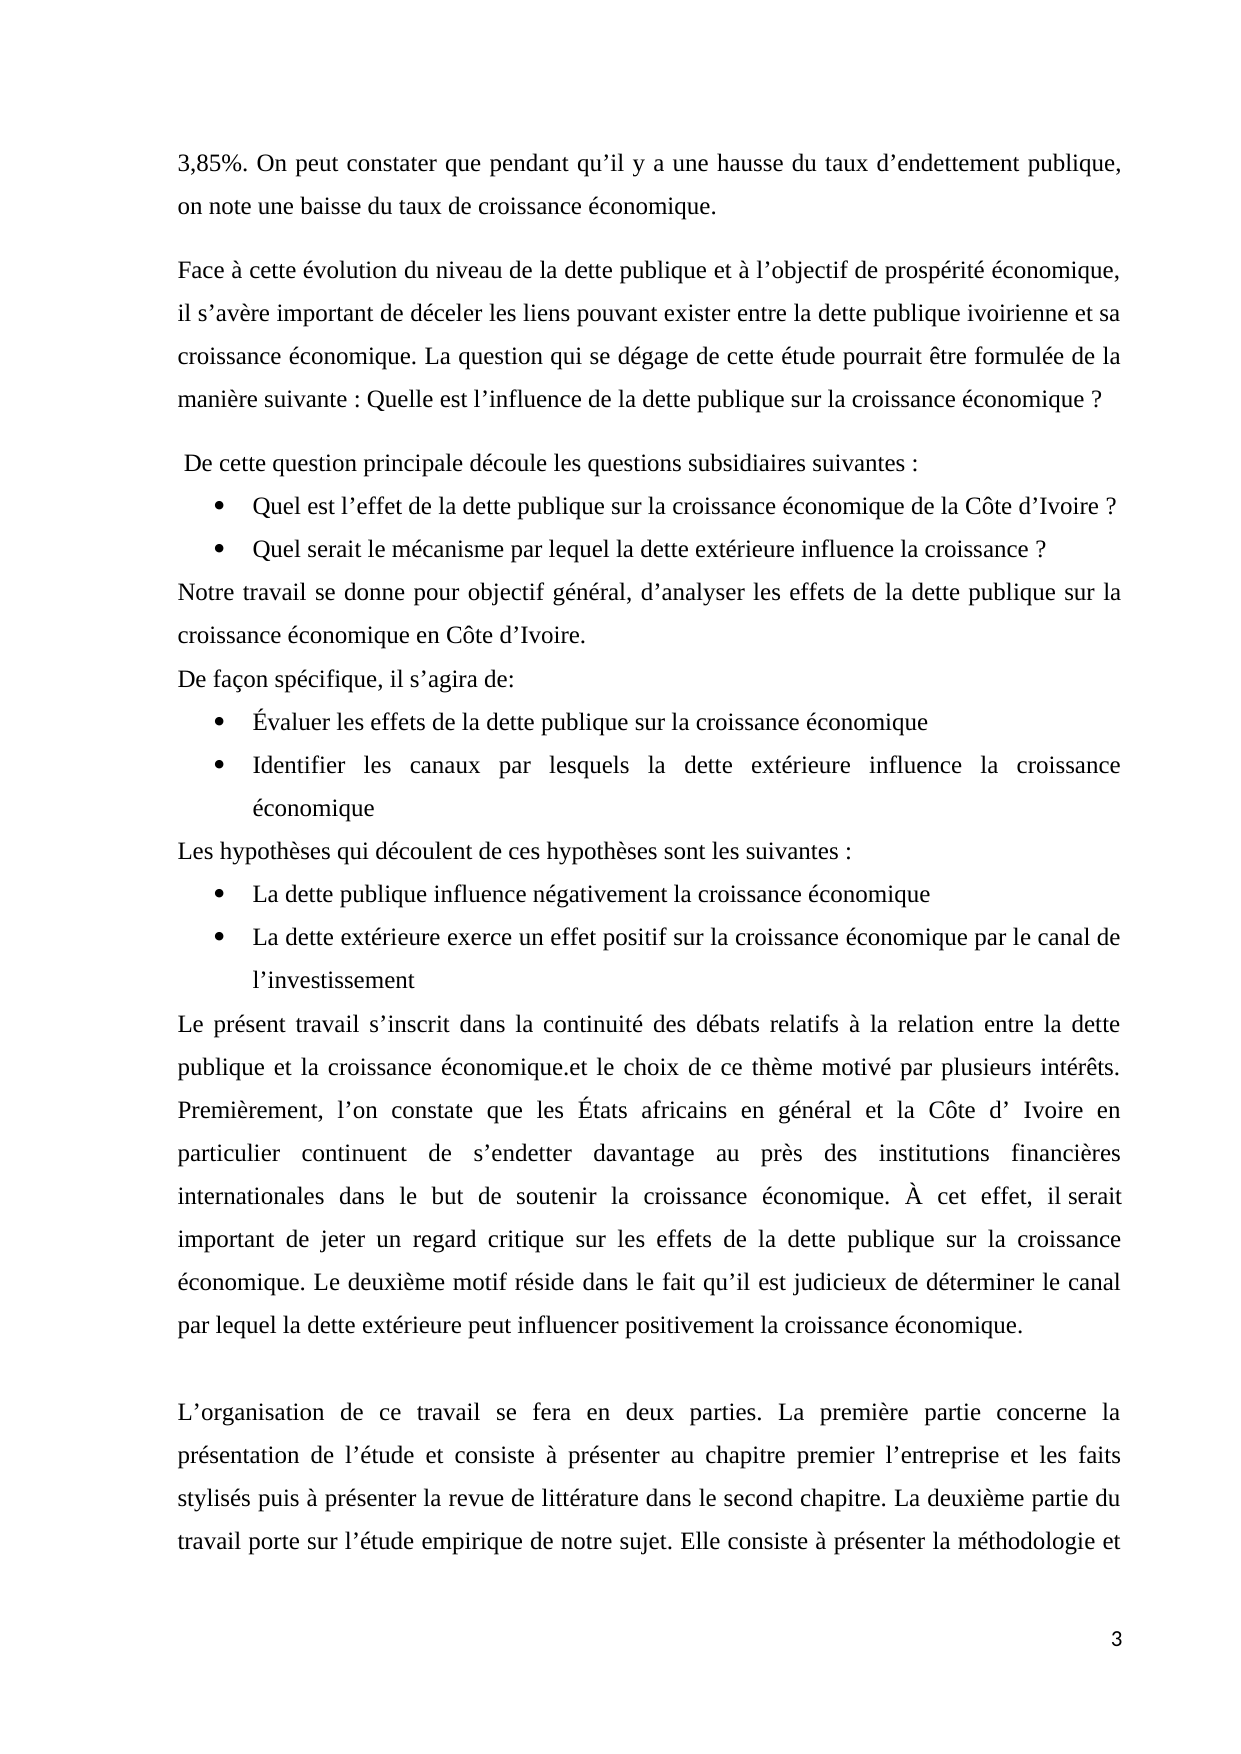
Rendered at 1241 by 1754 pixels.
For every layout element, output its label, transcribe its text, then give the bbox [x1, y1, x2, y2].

list La dette extérieure exerce un effet positif sur la croissance économique par le canal de l’investissement [215, 922, 1122, 994]
text Face à cette évolution du niveau de la dette publique et à l’objectif de prospérité économique, il s’avère important de déceler les liens pouvant exister entre la dette publique ivoirienne et sa croissance économique. La question qui se dégage de cette étude pourrait être formulée de la manière suivante : Quelle est l’influence de la dette publique sur la croissance économique ? [177, 255, 1122, 413]
text Le présent travail s’inscrit dans la continuité des débats relatifs à la relation entre la dette publique et la croissance économique.et le choix de ce thème motivé par plusieurs intérêts. Premièrement, l’on constate que les États africains en général et la Côte d’ Ivoire en particulier continuent de s’endetter davantage au près des institutions financières internationales dans le but de soutenir la croissance économique. À cet effet, il serait important de jeter un regard critique sur les effets de la dette publique sur la croissance économique. Le deuxième motif réside dans le fait qu’il est judicieux de déterminer le canal par lequel la dette extérieure peut influencer positivement la croissance économique. [177, 1009, 1122, 1339]
list La dette publique influence négativement la croissance économique [215, 879, 1122, 908]
text De façon spécifique, il s’agira de: [177, 664, 1122, 692]
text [177, 148, 1122, 219]
list Quel est l’effet de la dette publique sur la croissance économique de la Côte d’Ivoire ? [215, 491, 1122, 520]
list Identifier les canaux par lesquels la dette extérieure influence la croissance économique [215, 750, 1122, 822]
text De cette question principale découle les questions subsidiaires suivantes : [177, 448, 1122, 477]
list Quel serait le mécanisme par lequel la dette extérieure influence la croissance ? [215, 534, 1122, 563]
list Évaluer les effets de la dette publique sur la croissance économique [215, 707, 1122, 736]
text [177, 1397, 1122, 1555]
text Les hypothèses qui découlent de ces hypothèses sont les suivantes : [177, 836, 1122, 865]
text Notre travail se donne pour objectif général, d’analyser les effets de la dette publique sur la croissance économique en Côte d’Ivoire. [177, 577, 1122, 649]
